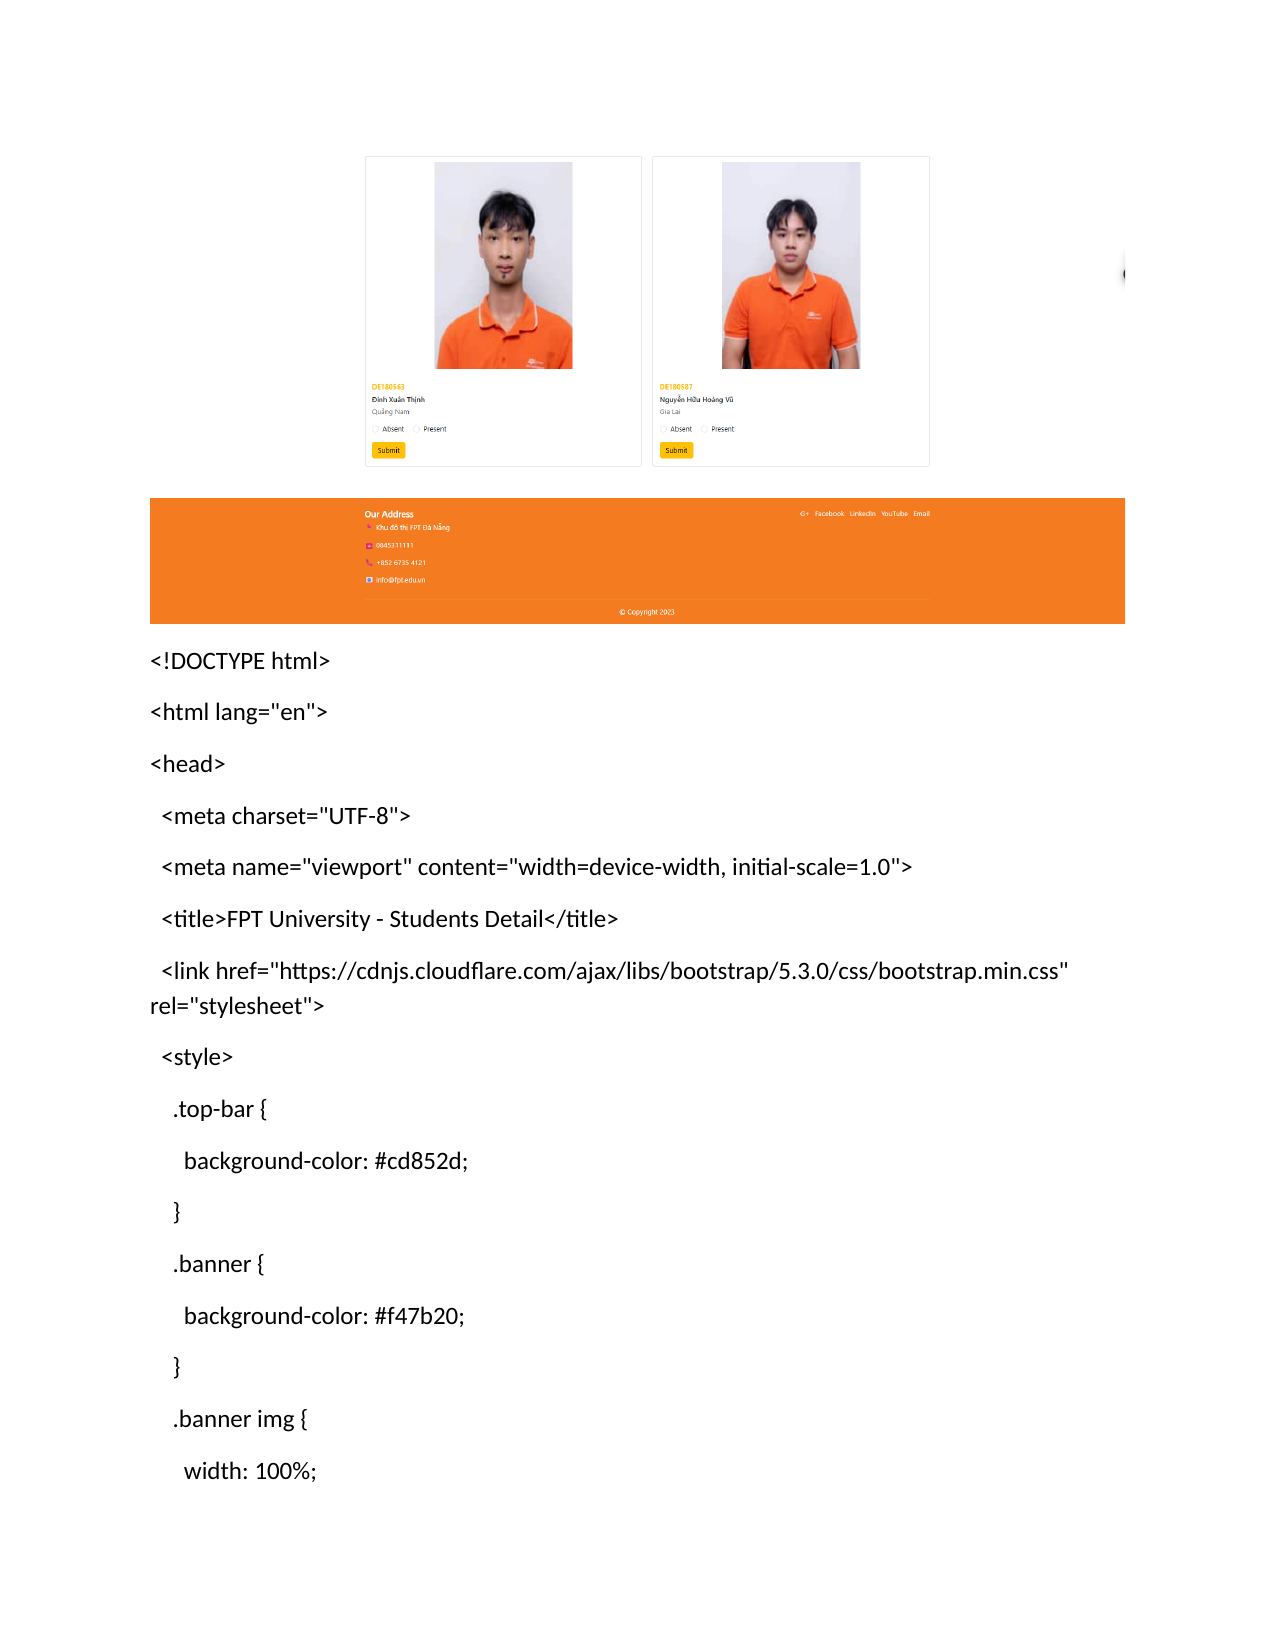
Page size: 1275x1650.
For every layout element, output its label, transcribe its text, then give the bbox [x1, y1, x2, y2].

text <style> [150, 1041, 1125, 1072]
text <head> [150, 748, 1125, 779]
text <title>FPT University - Students Detail</title> [150, 903, 1125, 934]
text } [150, 1351, 1125, 1382]
text <html lang="en"> [150, 696, 1125, 727]
text width: 100%; [150, 1455, 1125, 1485]
picture [150, 150, 1125, 624]
text .top-bar { [150, 1093, 1125, 1124]
text <link href="https://cdnjs.cloudflare.com/ajax/libs/bootstrap/5.3.0/css/bootstrap.min.css" rel="stylesheet"> [150, 955, 1125, 1020]
text background-color: #cd852d; [150, 1145, 1125, 1175]
text background-color: #f47b20; [150, 1300, 1125, 1330]
text <meta name="viewport" content="width=device-width, initial-scale=1.0"> [150, 851, 1125, 882]
text .banner { [150, 1248, 1125, 1279]
text <meta charset="UTF-8"> [150, 800, 1125, 830]
text .banner img { [150, 1403, 1125, 1434]
text <!DOCTYPE html> [150, 645, 1125, 675]
text } [150, 1196, 1125, 1227]
